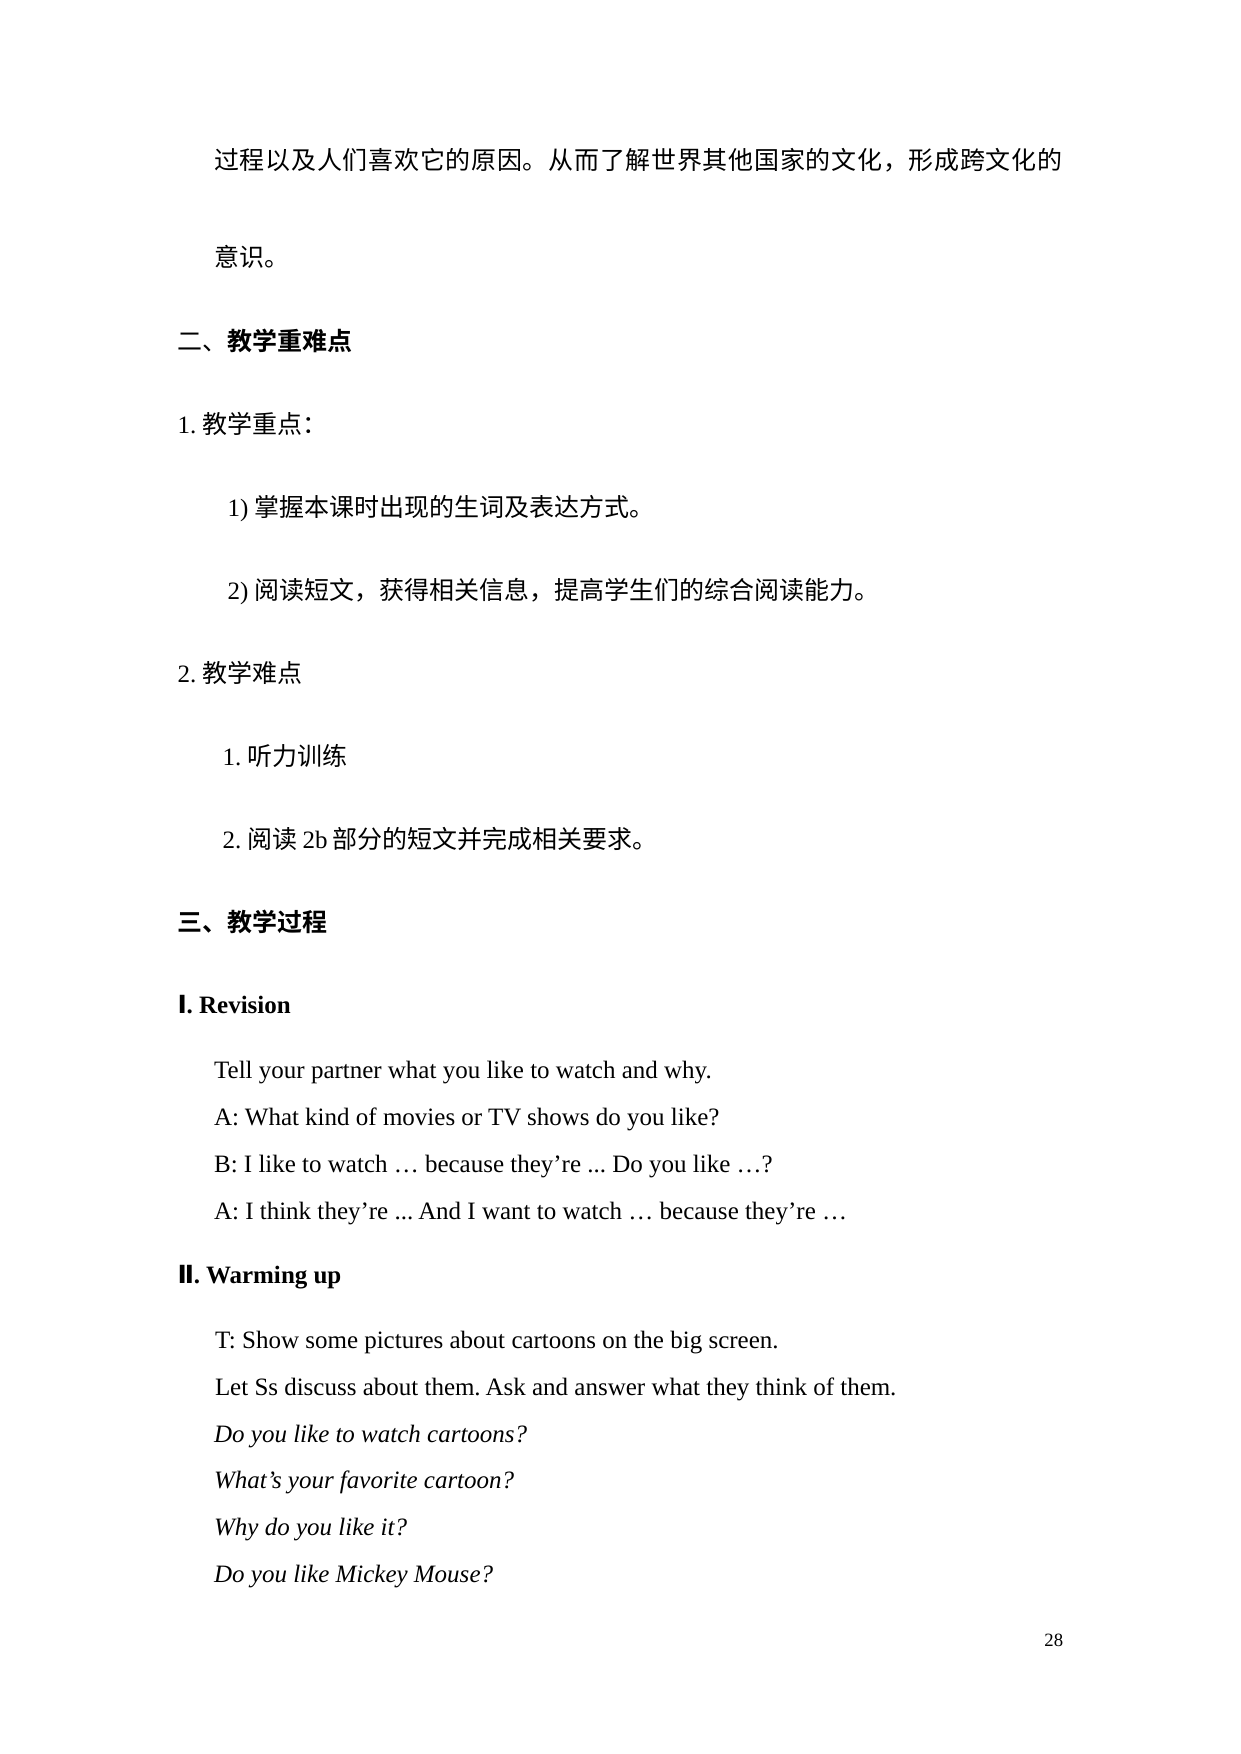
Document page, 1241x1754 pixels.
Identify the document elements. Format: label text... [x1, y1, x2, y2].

text Why do you like it? [177, 1511, 1063, 1543]
text Tell your partner what you like to watch and why. [177, 1054, 1063, 1086]
text B: I like to watch … because they’re ... Do you like …? [177, 1147, 1063, 1180]
text A: What kind of movies or TV shows do you like? [177, 1101, 1063, 1133]
text Let Ss discuss about them. Ask and answer what they think of them. [177, 1370, 1063, 1402]
text 三、教学过程 [177, 888, 1063, 953]
text 1) 掌握本课时出现的生词及表达方式。 [177, 473, 1063, 538]
text What’s your favorite cartoon? [177, 1464, 1063, 1496]
text 1. 教学重点： [177, 390, 1063, 455]
text Ⅱ. Warming up [177, 1241, 1063, 1306]
text 1. 听力训练 [177, 722, 1063, 787]
text 2. 阅读2b部分的短文并完成相关要求。 [177, 805, 1063, 870]
text Ⅰ. Revision [177, 972, 1063, 1037]
text 二、教学重难点 [177, 307, 1063, 372]
text A: I think they’re ... And I want to watch … because they’re … [177, 1194, 1063, 1227]
text 2. 教学难点 [177, 639, 1063, 704]
text 2) 阅读短文，获得相关信息，提高学生们的综合阅读能力。 [177, 556, 1063, 621]
text Do you like Mickey Mouse? [177, 1557, 1063, 1590]
text Do you like to watch cartoons? [177, 1417, 1063, 1449]
text T: Show some pictures about cartoons on the big screen. [177, 1323, 1063, 1356]
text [177, 126, 1063, 288]
